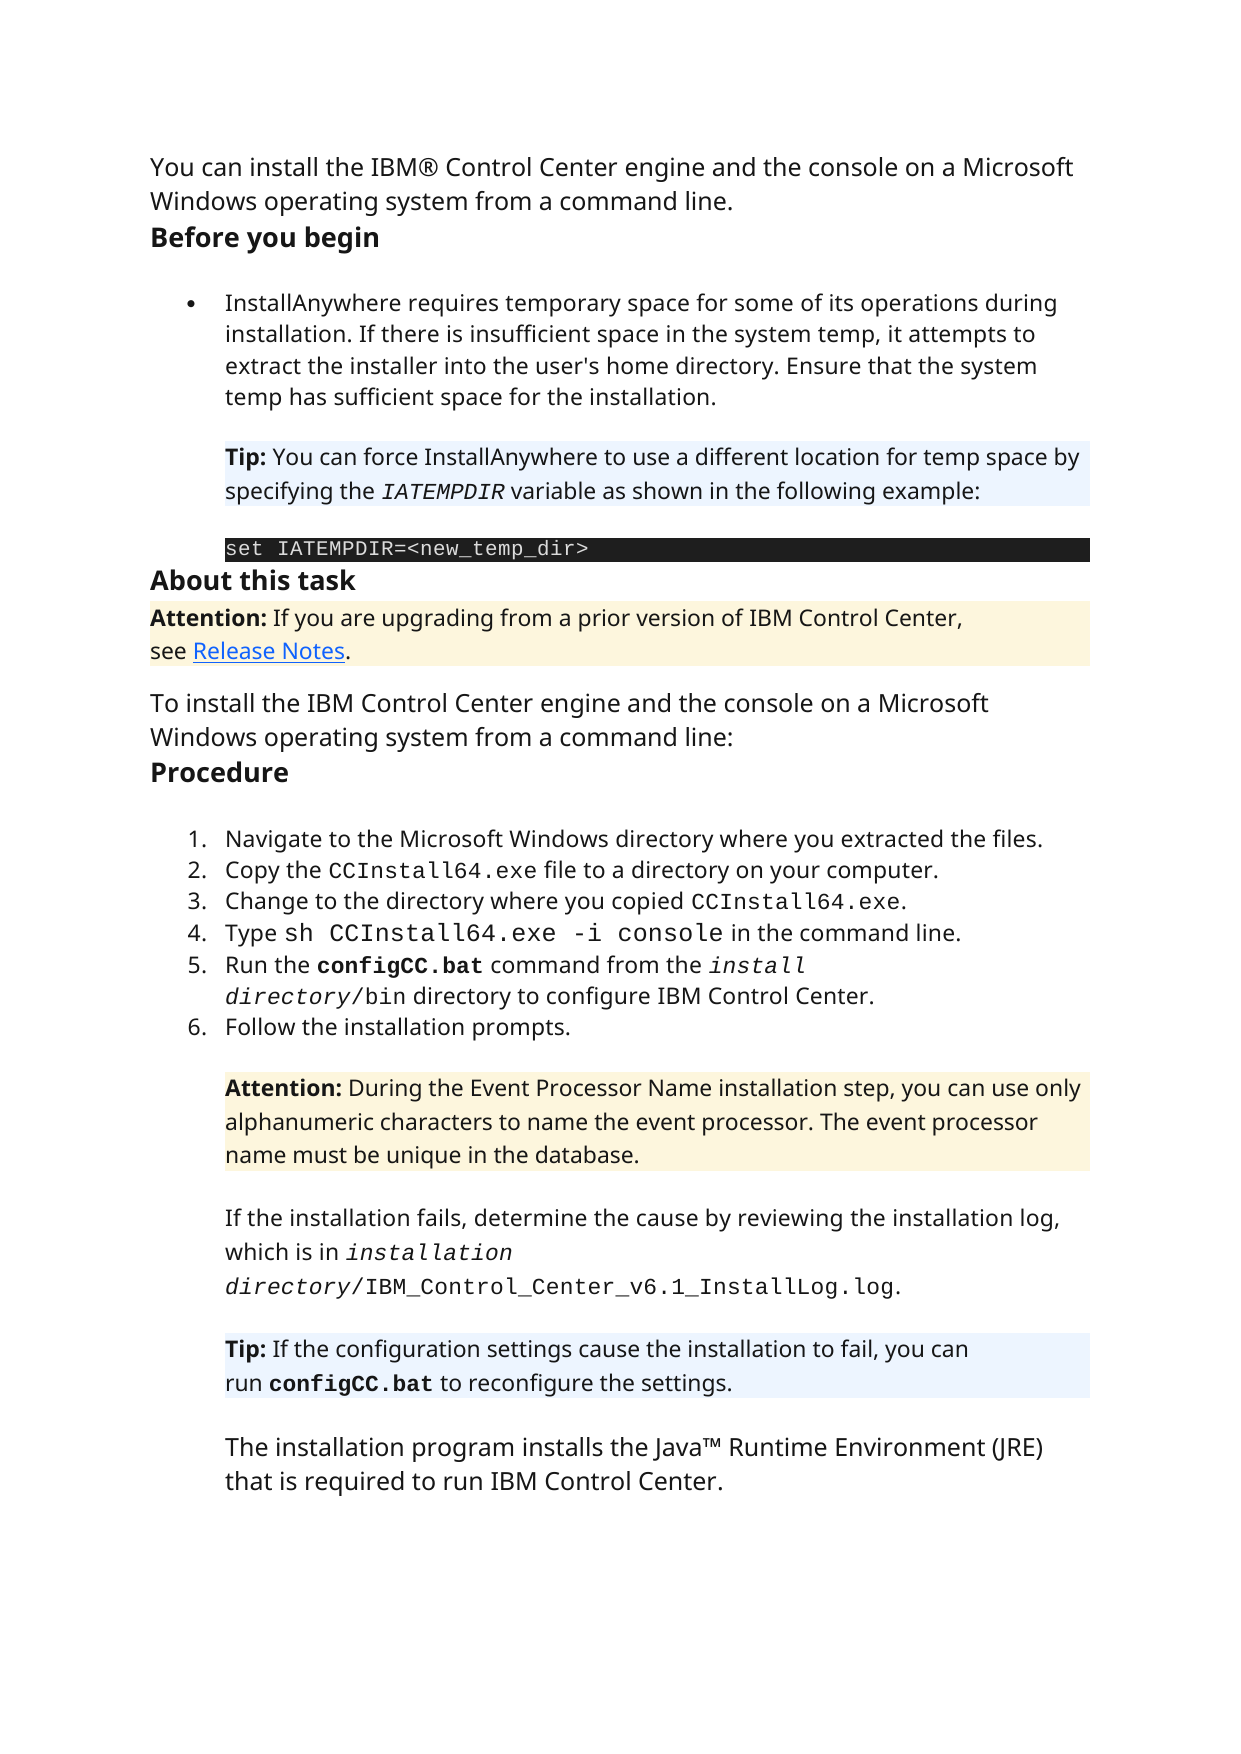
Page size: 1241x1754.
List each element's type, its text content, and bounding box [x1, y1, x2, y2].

subtitle Before you begin [150, 218, 1090, 255]
text To install the IBM Control Center engine and the console on a Microsoft Windows operating system from a command line: [150, 686, 1090, 754]
text set IATEMPDIR=<new_temp_dir> [589, 538, 1090, 562]
text You can install the IBM® Control Center engine and the console on a Microsoft Windows operating system from a command line. [150, 150, 1090, 218]
list Run the configCC.bat command from the install directory/bin directory to configure IBM Control Center. [187, 949, 1090, 1011]
text Tip: You can force InstallAnywhere to use a different location for temp space by specifying the IATEMPDIR variable as shown in the following example: [225, 441, 1090, 506]
list Type sh CCInstall64.exe -i console in the command line. [187, 917, 1090, 949]
text Attention: If you are upgrading from a prior version of IBM Control Center, see Release Notes. [150, 601, 1090, 666]
subtitle Procedure [150, 754, 1090, 791]
list Follow the installation prompts. [187, 1011, 1090, 1043]
subtitle About this task [150, 562, 1090, 598]
list Copy the CCInstall64.exe file to a directory on your computer. [187, 854, 1090, 885]
text Attention: During the Event Processor Name installation step, you can use only alphanumeric characters to name the event processor. The event processor name must be unique in the database. [225, 1072, 1090, 1171]
list Navigate to the Microsoft Windows directory where you extracted the files. [187, 823, 1090, 854]
list Change to the directory where you copied CCInstall64.exe. [187, 885, 1090, 917]
text The installation program installs the Java™ Runtime Environment (JRE) that is required to run IBM Control Center. [225, 1429, 1090, 1498]
text If the installation fails, determine the cause by reviewing the installation log, which is in installation directory/IBM_Control_Center_v6.1_InstallLog.log. [225, 1202, 1090, 1301]
text Tip: If the configuration settings cause the installation to fail, you can run configCC.bat to reconfigure the settings. [225, 1333, 1090, 1398]
list InstallAnywhere requires temporary space for some of its operations during installation. If there is insufficient space in the system temp, it attempts to extract the installer into the user's home directory. Ensure that the system temp has sufficient space for the installation. [187, 287, 1090, 412]
